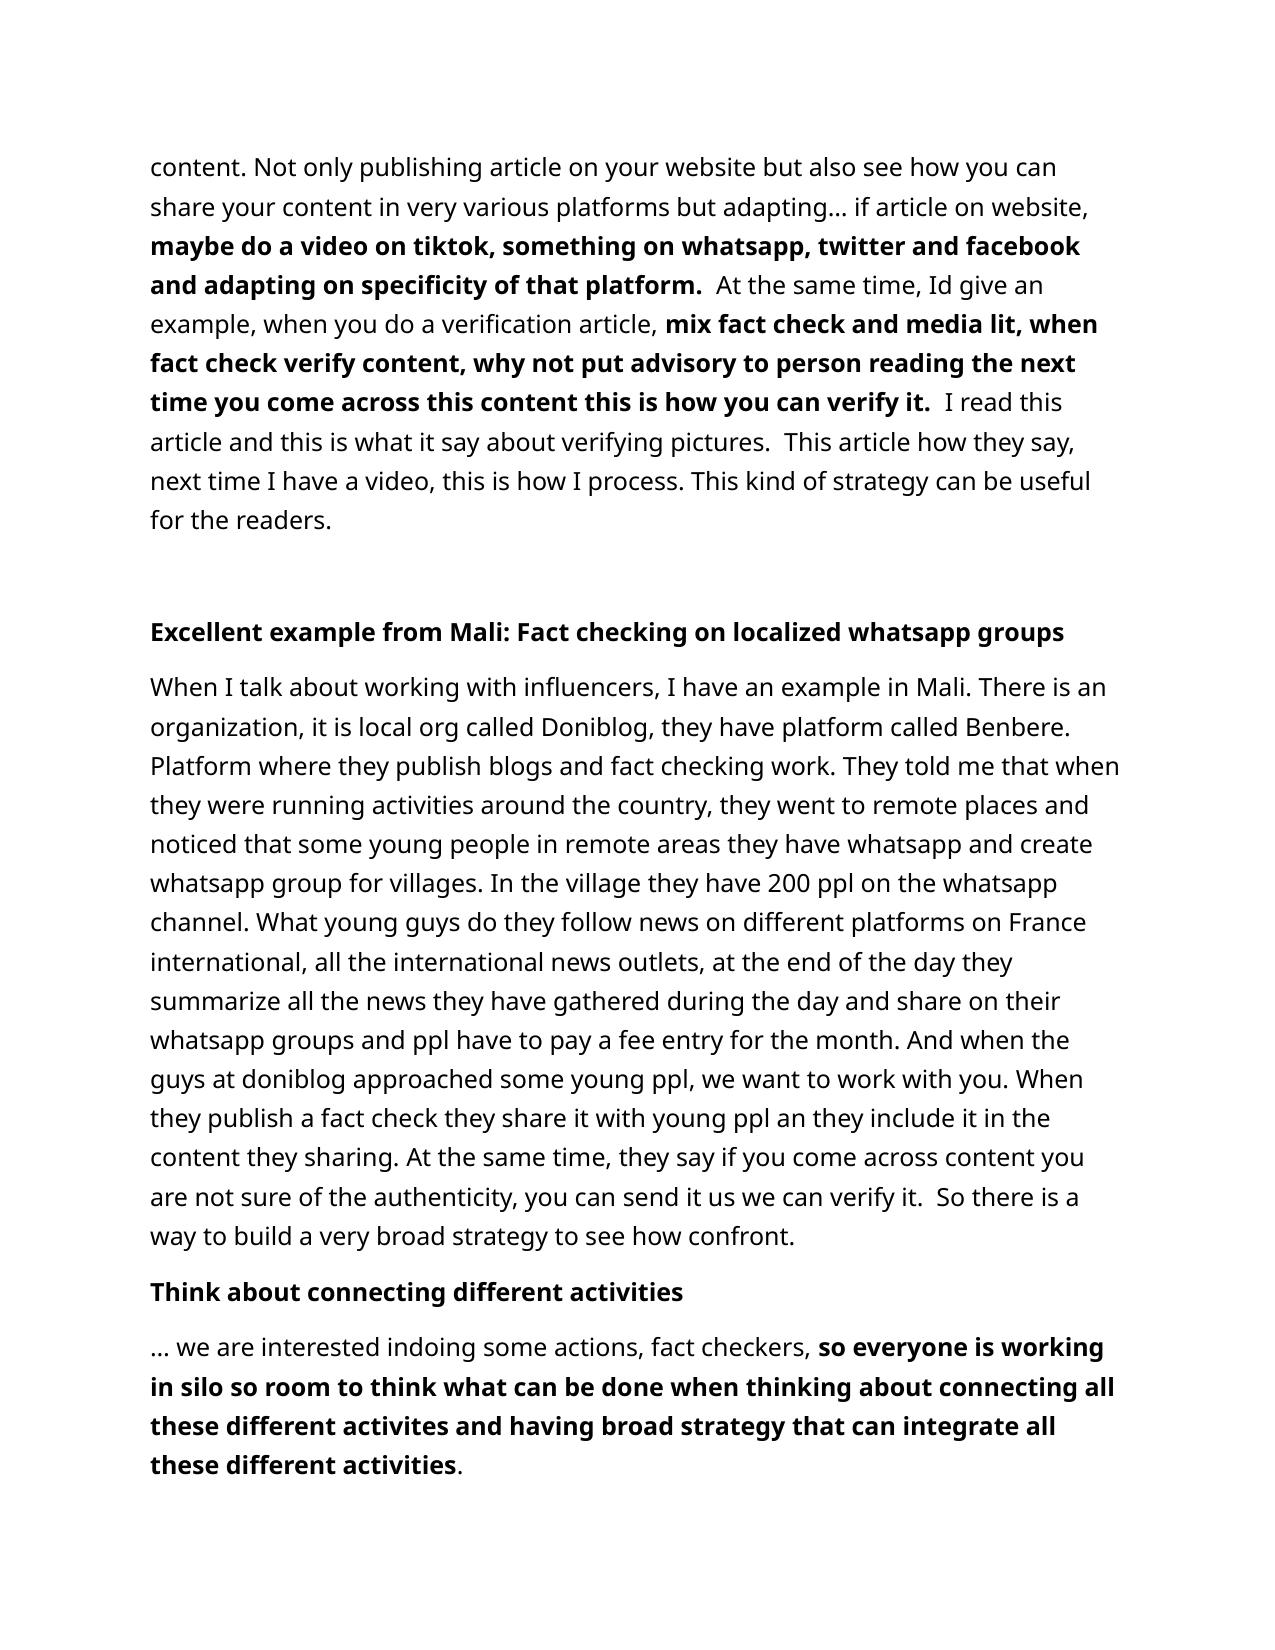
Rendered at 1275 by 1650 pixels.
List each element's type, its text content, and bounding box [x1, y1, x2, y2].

text Excellent example from Mali: Fact checking on localized whatsapp groups [150, 614, 1125, 648]
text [150, 150, 1125, 537]
text … we are interested indoing some actions, fact checkers, so everyone is working in silo so room to think what can be done when thinking about connecting all these different activites and having broad strategy that can integrate all these different activities. [150, 1330, 1125, 1482]
text Think about connecting different activities [150, 1274, 1125, 1308]
text When I talk about working with influencers, I have an example in Mali. There is an organization, it is local org called Doniblog, they have platform called Benbere. Platform where they publish blogs and fact checking work. They told me that when they were running activities around the country, they went to remote places and noticed that some young people in remote areas they have whatsapp and create whatsapp group for villages. In the village they have 200 ppl on the whatsapp channel. What young guys do they follow news on different platforms on France international, all the international news outlets, at the end of the day they summarize all the news they have gathered during the day and share on their whatsapp groups and ppl have to pay a fee entry for the month. And when the guys at doniblog approached some young ppl, we want to work with you. When they publish a fact check they share it with young ppl an they include it in the content they sharing. At the same time, they say if you come across content you are not sure of the authenticity, you can send it us we can verify it. So there is a way to build a very broad strategy to see how confront. [150, 670, 1125, 1252]
